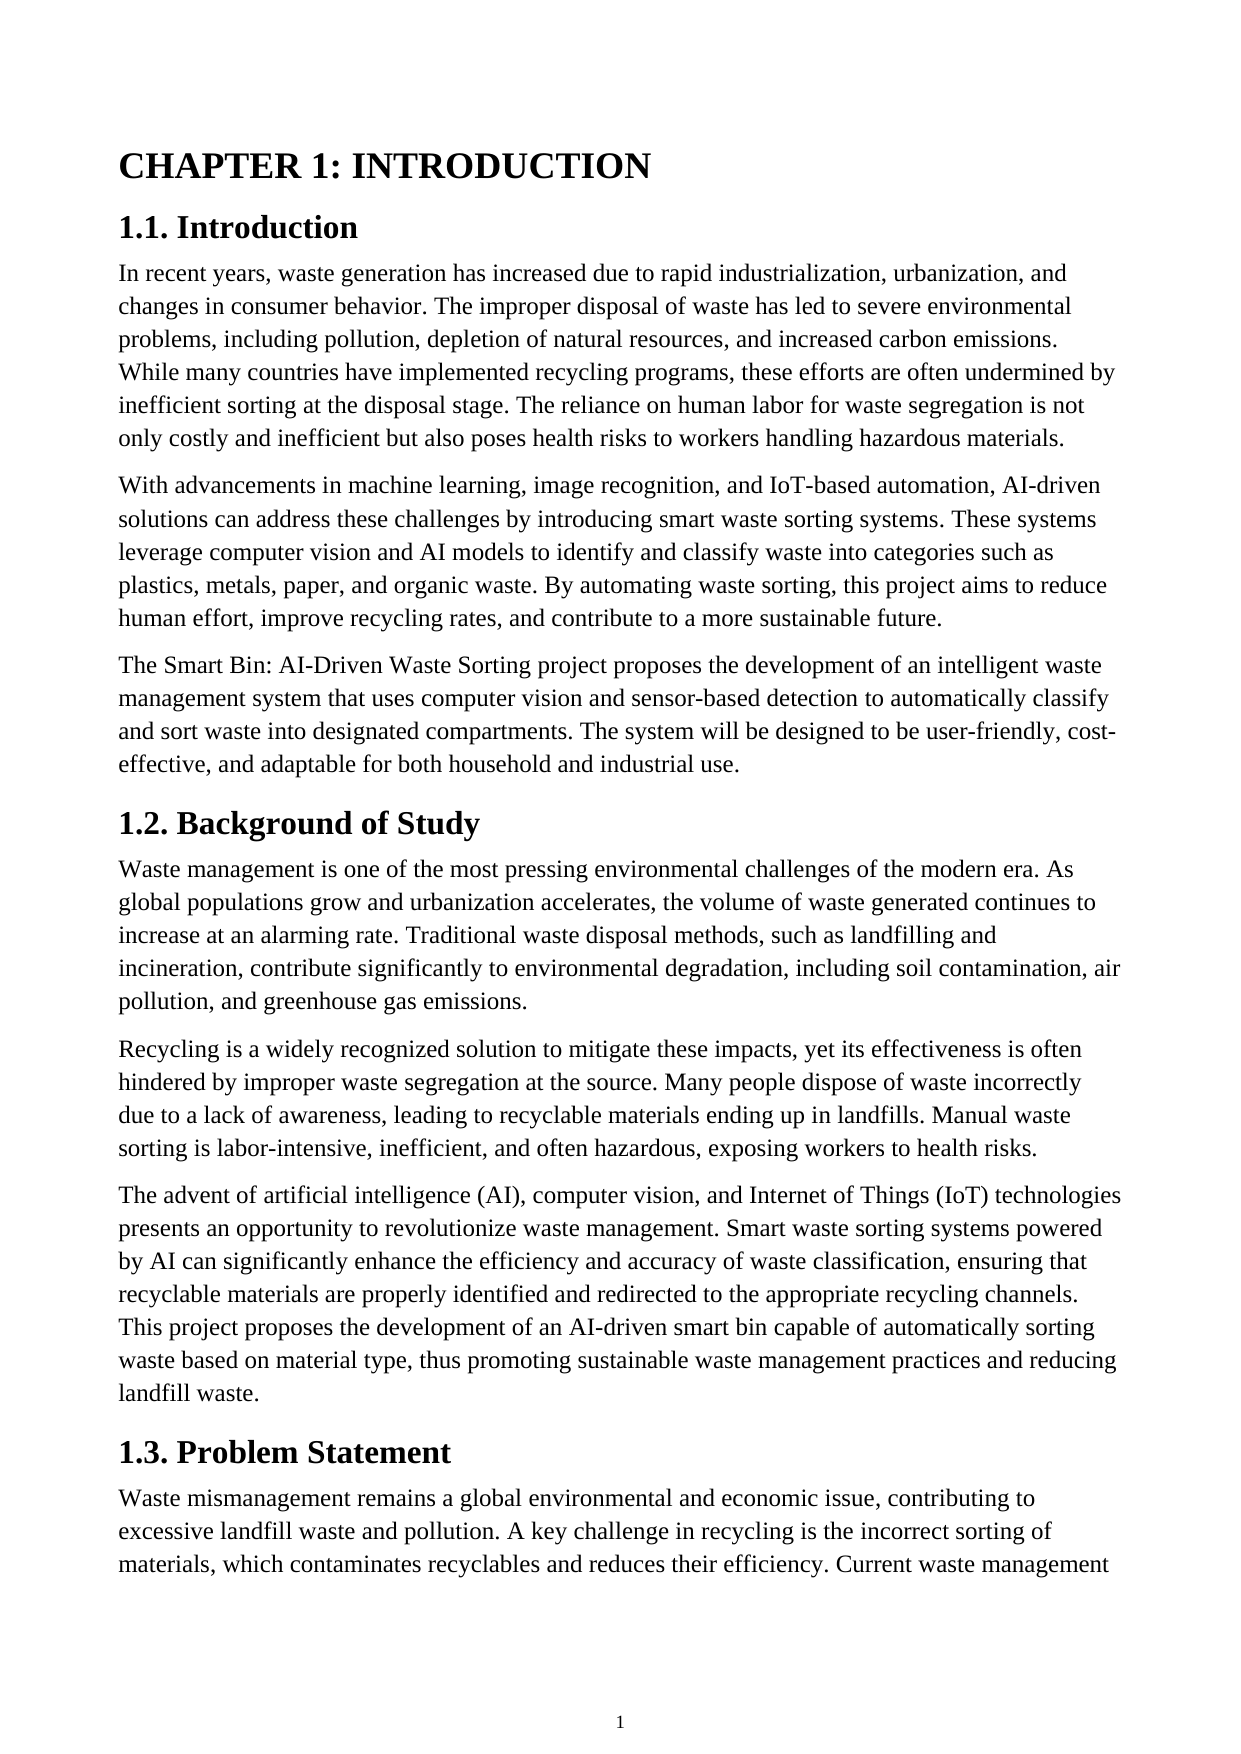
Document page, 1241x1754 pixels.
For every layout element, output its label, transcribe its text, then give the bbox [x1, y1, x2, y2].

subtitle 1.3. Problem Statement [118, 1432, 1122, 1471]
text With advancements in machine learning, image recognition, and IoT-based automation, AI-driven solutions can address these challenges by introducing smart waste sorting systems. These systems leverage computer vision and AI models to identify and classify waste into categories such as plastics, metals, paper, and organic waste. By automating waste sorting, this project aims to reduce human effort, improve recycling rates, and contribute to a more sustainable future. [118, 471, 1122, 631]
text The advent of artificial intelligence (AI), computer vision, and Internet of Things (IoT) technologies presents an opportunity to revolutionize waste management. Smart waste sorting systems powered by AI can significantly enhance the efficiency and accuracy of waste classification, ensuring that recyclable materials are properly identified and redirected to the appropriate recycling channels. This project proposes the development of an AI-driven smart bin capable of automatically sorting waste based on material type, thus promoting sustainable waste management practices and reducing landfill waste. [118, 1180, 1122, 1407]
text The Smart Bin: AI-Driven Waste Sorting project proposes the development of an intelligent waste management system that uses computer vision and sensor-based detection to automatically classify and sort waste into designated compartments. The system will be designed to be user-friendly, cost-effective, and adaptable for both household and industrial use. [118, 650, 1122, 778]
subtitle 1.2. Background of Study [118, 803, 1122, 842]
text Recycling is a widely recognized solution to mitigate these impacts, yet its effectiveness is often hindered by improper waste segregation at the source. Many people dispose of waste incorrectly due to a lack of awareness, leading to recyclable materials ending up in landfills. Manual waste sorting is labor-intensive, inefficient, and often hazardous, exposing workers to health risks. [118, 1034, 1122, 1162]
text In recent years, waste generation has increased due to rapid industrialization, urbanization, and changes in consumer behavior. The improper disposal of waste has led to severe environmental problems, including pollution, depletion of natural resources, and increased carbon emissions. While many countries have implemented recycling programs, these efforts are often undermined by inefficient sorting at the disposal stage. The reliance on human labor for waste segregation is not only costly and inefficient but also poses health risks to workers handling hazardous materials. [118, 258, 1122, 452]
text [118, 1483, 1122, 1578]
subtitle Chapter 1: Introduction [118, 143, 1122, 186]
text Waste management is one of the most pressing environmental challenges of the modern era. As global populations grow and urbanization accelerates, the volume of waste generated continues to increase at an alarming rate. Traditional waste disposal methods, such as landfilling and incineration, contribute significantly to environmental degradation, including soil contamination, air pollution, and greenhouse gas emissions. [118, 854, 1122, 1015]
subtitle 1.1. Introduction [118, 207, 1122, 245]
